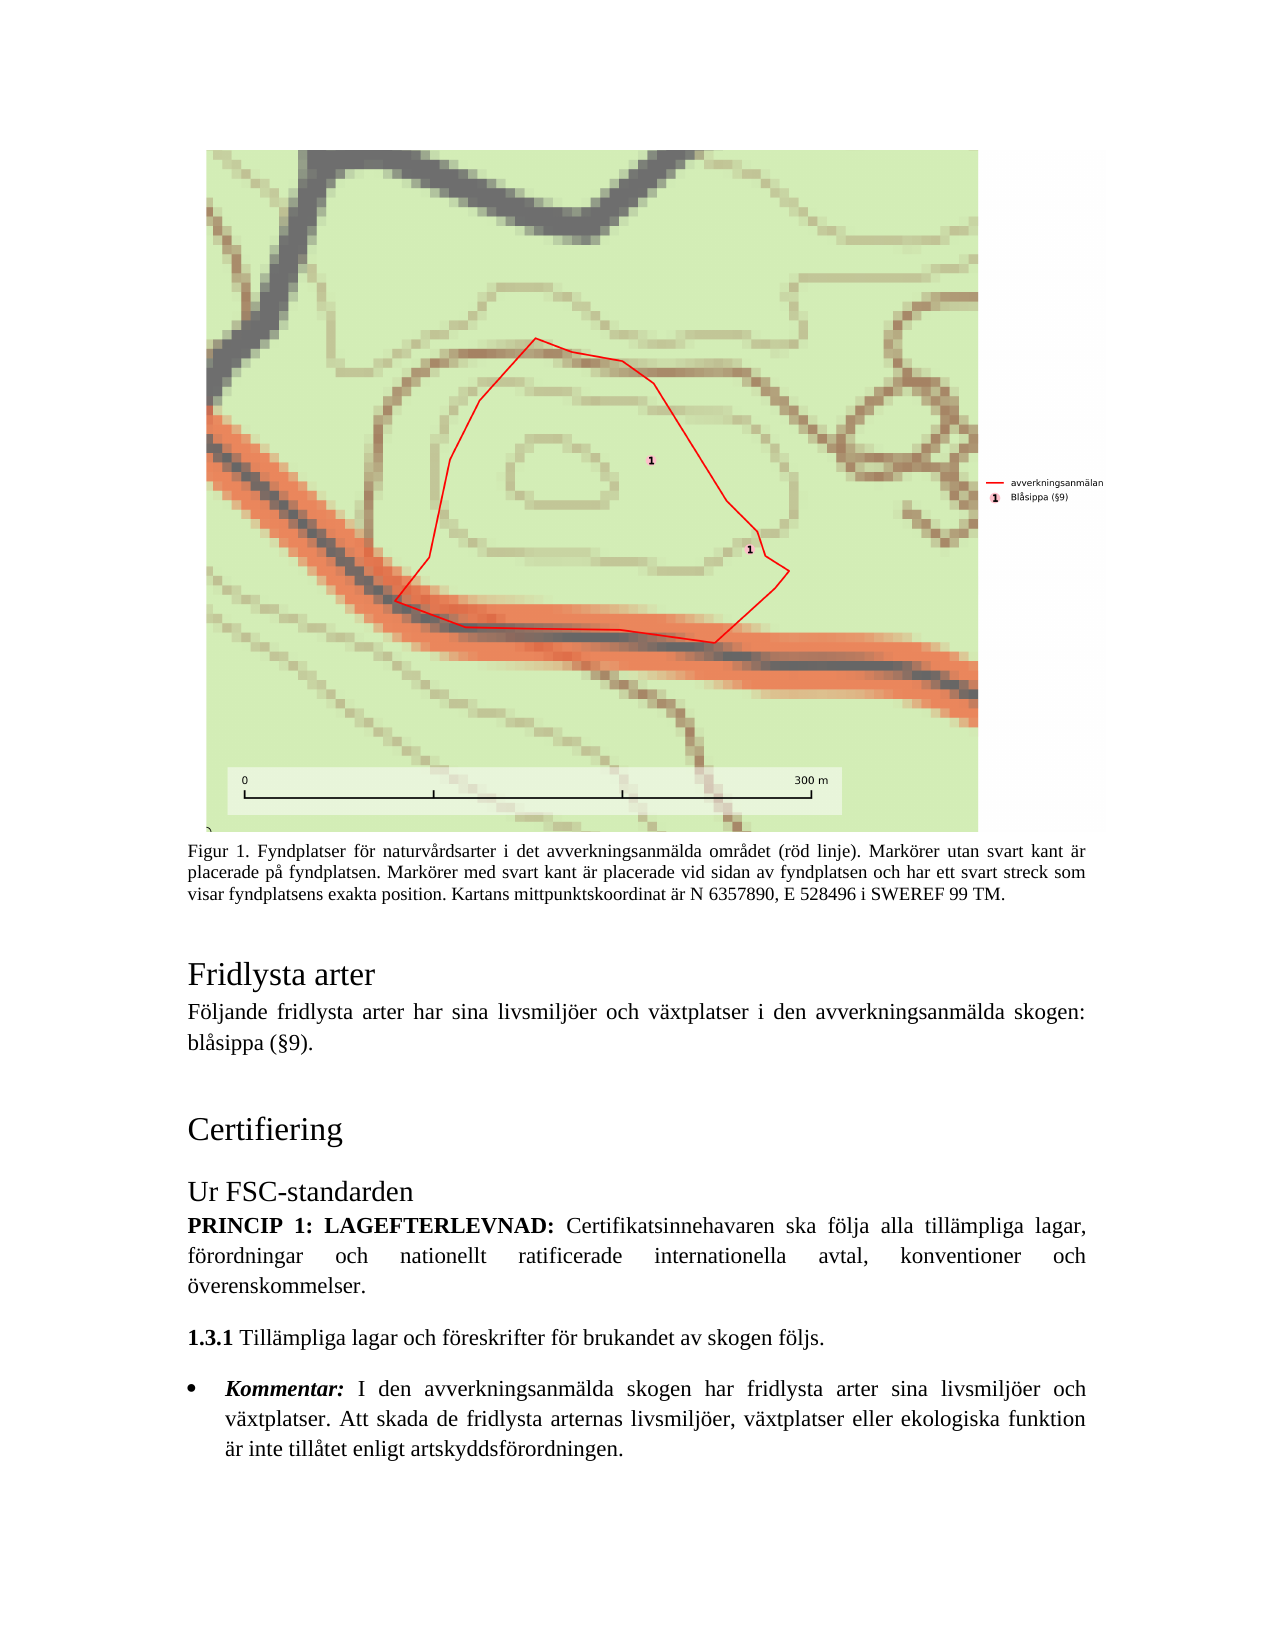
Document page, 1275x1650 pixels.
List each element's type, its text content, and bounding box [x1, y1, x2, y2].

text PRINCIP 1: LAGEFTERLEVNAD: Certifikatsinnehavaren ska följa alla tillämpliga lagar, förordningar och nationellt ratificerade internationella avtal, konventioner och överenskommelser. [187, 1212, 1087, 1299]
subtitle Ur FSC-standarden [187, 1174, 1087, 1207]
picture [206, 150, 1107, 832]
list Kommentar: I den avverkningsanmälda skogen har fridlysta arter sina livsmiljöer och växtplatser. Att skada de fridlysta arternas livsmiljöer, växtplatser eller ekologiska funktion är inte tillåtet enligt artskyddsförordningen. [187, 1375, 1087, 1461]
text 1.3.1 Tillämpliga lagar och föreskrifter för brukandet av skogen följs. [187, 1324, 1087, 1350]
subtitle Certifiering [187, 1109, 1087, 1147]
subtitle Fridlysta arter [187, 954, 1087, 993]
text Figur 1. Fyndplatser för naturvårdsarter i det avverkningsanmälda området (röd linje). Markörer utan svart kant är placerade på fyndplatsen. Markörer med svart kant är placerade vid sidan av fyndplatsen och har ett svart streck som visar fyndplatsens exakta position. Kartans mittpunktskoordinat är N 6357890, E 528496 i SWEREF 99 TM. [187, 839, 1087, 904]
text Följande fridlysta arter har sina livsmiljöer och växtplatser i den avverkningsanmälda skogen: blåsippa (§9). [187, 998, 1087, 1055]
